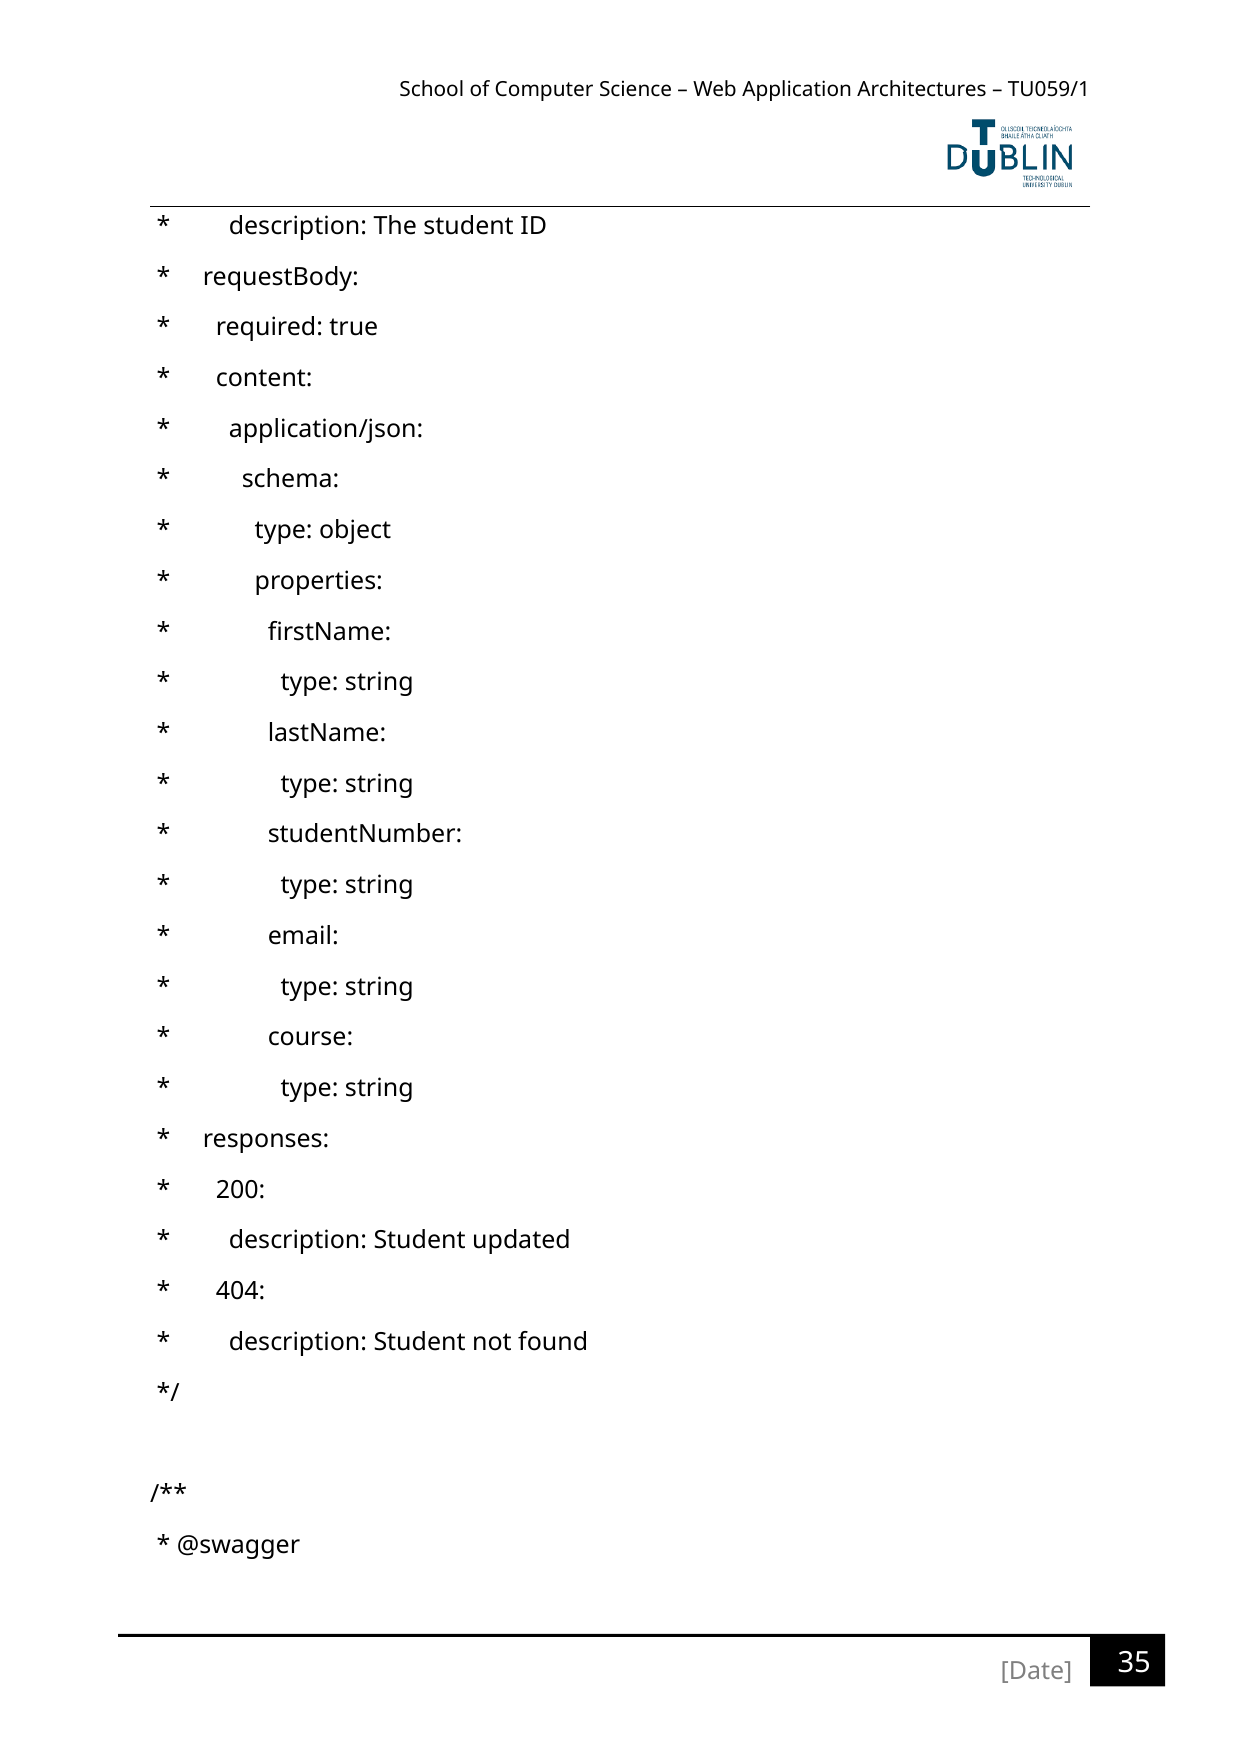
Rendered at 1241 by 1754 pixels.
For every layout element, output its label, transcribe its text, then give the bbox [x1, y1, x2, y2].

text * type: string [150, 765, 1090, 799]
text * firstName: [150, 613, 1090, 647]
text * description: The student ID [150, 207, 1090, 241]
text */ [150, 1374, 1090, 1408]
text * schema: [150, 461, 1090, 495]
text * application/json: [150, 410, 1090, 444]
text * type: string [150, 968, 1090, 1002]
text * 404: [150, 1273, 1090, 1307]
text * type: string [150, 1070, 1090, 1104]
text * course: [150, 1019, 1090, 1053]
text * type: object [150, 512, 1090, 546]
text * studentNumber: [150, 816, 1090, 850]
text * description: Student updated [150, 1222, 1090, 1256]
text * 200: [150, 1171, 1090, 1205]
text * responses: [150, 1121, 1090, 1154]
text * description: Student not found [150, 1323, 1090, 1357]
text /** [150, 1476, 1090, 1510]
text * @swagger [150, 1526, 1090, 1560]
text * lastName: [150, 715, 1090, 749]
text * type: string [150, 664, 1090, 698]
text * email: [150, 918, 1090, 952]
text * type: string [150, 867, 1090, 901]
text * required: true [150, 309, 1090, 343]
text * requestBody: [150, 258, 1090, 292]
picture [928, 102, 1091, 204]
text * properties: [150, 562, 1090, 597]
text * content: [150, 359, 1090, 394]
